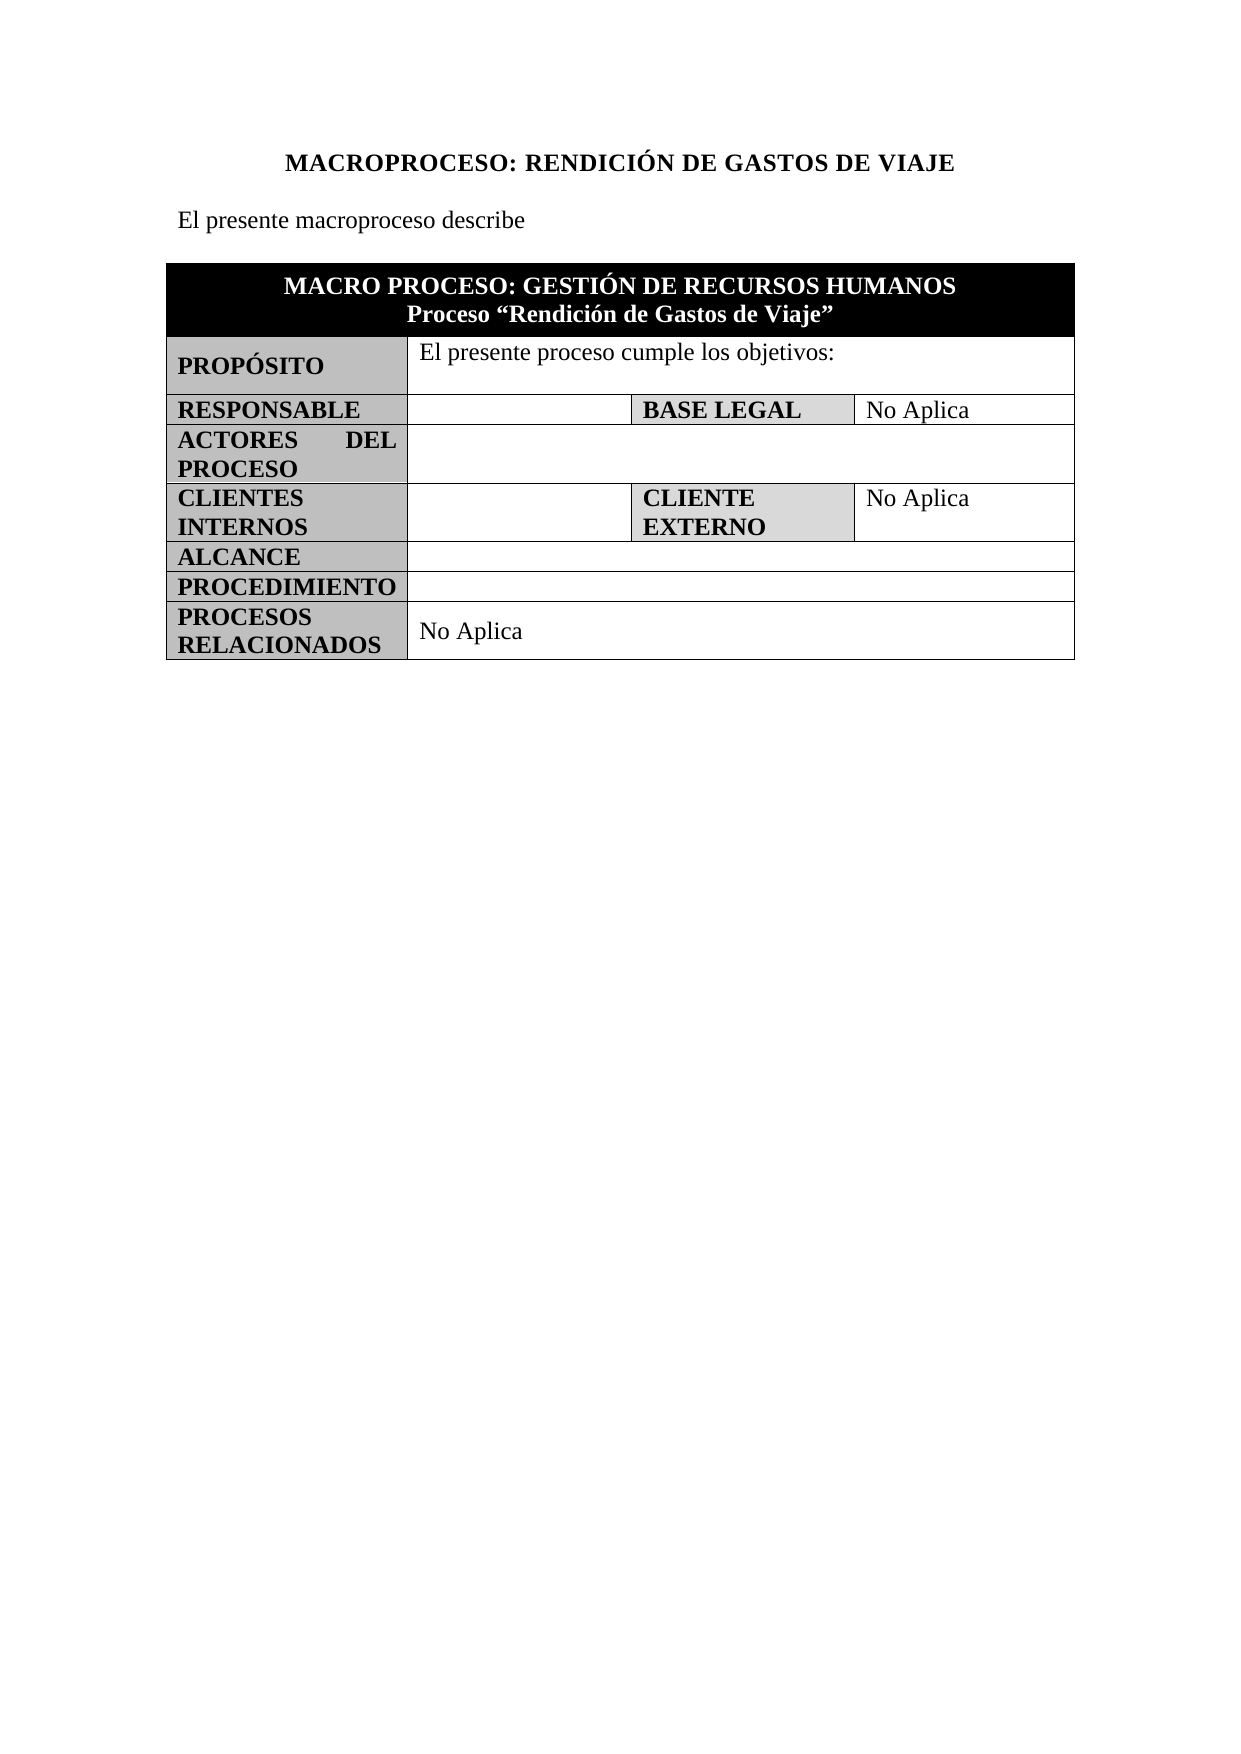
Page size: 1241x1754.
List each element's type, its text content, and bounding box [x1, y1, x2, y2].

table_cell CLIENTE EXTERNO [632, 484, 854, 541]
text El presente macroproceso describe [177, 205, 1063, 234]
table_cell No Aplica [408, 602, 1074, 659]
table_cell PROCESOS RELACIONADOS [167, 602, 407, 659]
table_cell [408, 542, 1074, 571]
table_cell [408, 484, 631, 541]
table_cell CLIENTES INTERNOS [167, 484, 407, 541]
table_cell El presente proceso cumple los objetivos: [408, 337, 1074, 394]
table_cell No Aplica [855, 484, 1074, 541]
subtitle MACROPROCESO: RENDICIÓN DE GASTOS DE VIAJE [177, 148, 1063, 176]
table_cell [408, 395, 631, 424]
table_header MACRO PROCESO: GESTIÓN DE RECURSOS HUMANOS Proceso “Rendición de Gastos de Viaje” [167, 264, 1074, 336]
table_cell RESPONSABLE [167, 395, 407, 424]
table_cell [408, 572, 1074, 601]
table_cell BASE LEGAL [632, 395, 854, 424]
table_cell ACTORES DEL PROCESO [167, 425, 407, 482]
table_cell [408, 425, 1074, 482]
table_cell PROCEDIMIENTO [167, 572, 407, 601]
table_cell No Aplica [855, 395, 1074, 424]
table_cell PROPÓSITO [167, 337, 407, 394]
table_cell ALCANCE [167, 542, 407, 571]
